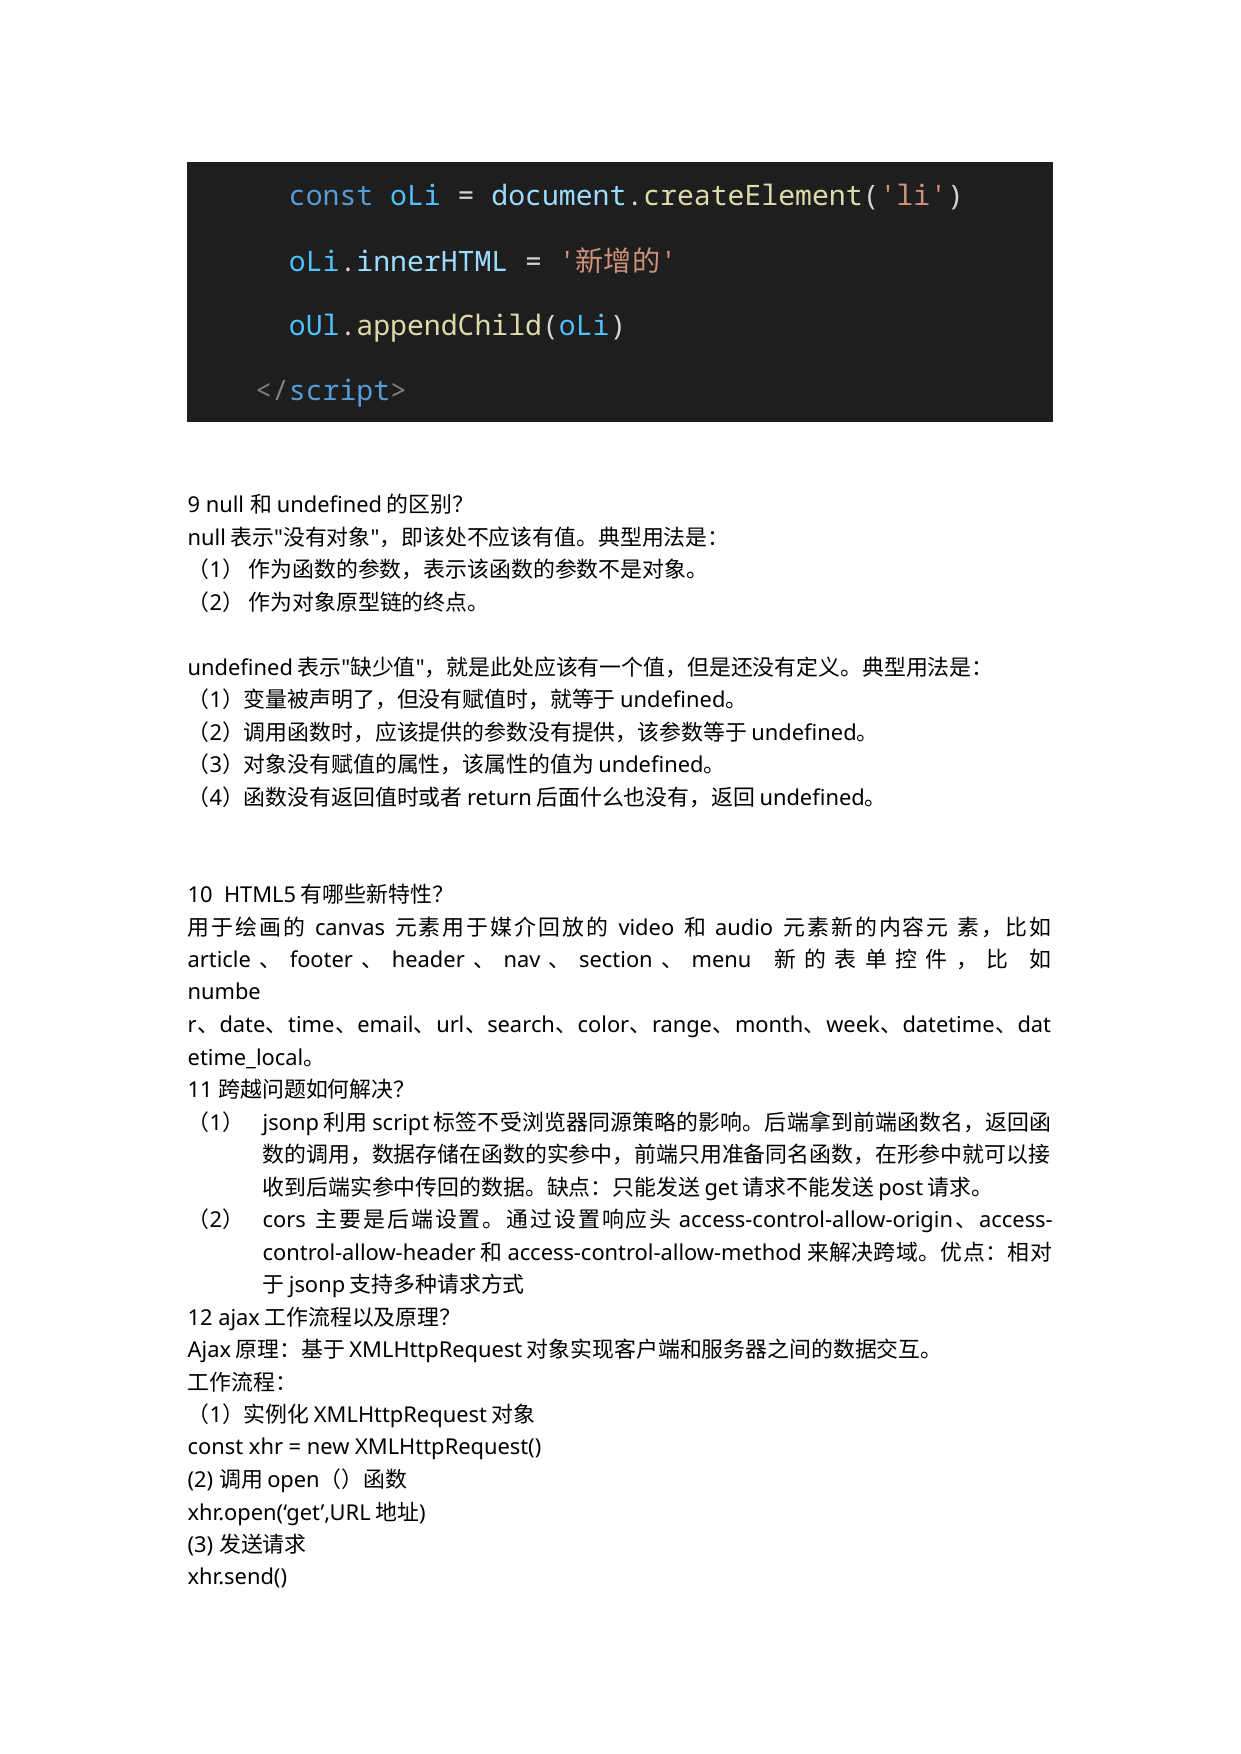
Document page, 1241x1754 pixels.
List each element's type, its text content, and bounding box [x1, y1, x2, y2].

text （2） 作为对象原型链的终点。 [187, 584, 1053, 617]
text (2) 调用open（）函数 [187, 1462, 1053, 1494]
text 10 HTML5有哪些新特性？ [187, 877, 1053, 909]
text 9 null 和 undefined的区别？ [187, 487, 1053, 519]
text xhr.send() [187, 1559, 1053, 1592]
text const xhr = new XMLHttpRequest() [187, 1429, 1053, 1462]
text (3) 发送请求 [187, 1527, 1053, 1559]
text （2）调用函数时，应该提供的参数没有提供，该参数等于undefined。 [187, 714, 1053, 747]
text （4）函数没有返回值时或者return后面什么也没有，返回undefined。 [187, 779, 1053, 812]
text const oLi = document.createElement('li') [187, 162, 1053, 227]
text </script> [187, 357, 1053, 422]
text 11 跨越问题如何解决？ [187, 1072, 1053, 1104]
text 12 ajax工作流程以及原理？ [187, 1299, 1053, 1332]
list cors 主要是后端设置。通过设置响应头access-control-allow-origin、access-control-allow-header和access-control-allow-method来解决跨域。优点：相对于jsonp支持多种请求方式 [187, 1202, 1053, 1299]
text xhr.open(‘get’,URL地址) [187, 1494, 1053, 1527]
text oLi.innerHTML = '新增的' [187, 227, 1053, 292]
text （1）变量被声明了，但没有赋值时，就等于undefined。 [187, 682, 1053, 714]
text oUl.appendChild(oLi) [187, 292, 1053, 357]
text （1） 作为函数的参数，表示该函数的参数不是对象。 [187, 552, 1053, 584]
text undefined表示"缺少值"，就是此处应该有一个值，但是还没有定义。典型用法是： [187, 649, 1053, 682]
text （1）实例化XMLHttpRequest对象 [187, 1397, 1053, 1429]
text Ajax原理：基于XMLHttpRequest对象实现客户端和服务器之间的数据交互。 [187, 1332, 1053, 1364]
text 工作流程： [187, 1364, 1053, 1397]
list jsonp利用script标签不受浏览器同源策略的影响。后端拿到前端函数名，返回函数的调用，数据存储在函数的实参中，前端只用准备同名函数，在形参中就可以接收到后端实参中传回的数据。缺点：只能发送get请求不能发送post请求。 [187, 1104, 1053, 1202]
text （3）对象没有赋值的属性，该属性的值为undefined。 [187, 747, 1053, 779]
text null表示"没有对象"，即该处不应该有值。典型用法是： [187, 519, 1053, 552]
text 用于绘画的 canvas 元素用于媒介回放的 video 和 audio 元素新的内容元 素，比如 article、footer、header、nav、section、menu 新的表单控件，比 如 number、date、time、email、url、search、color、range、month、week、datetime、datetime_local。 [187, 909, 1053, 1072]
